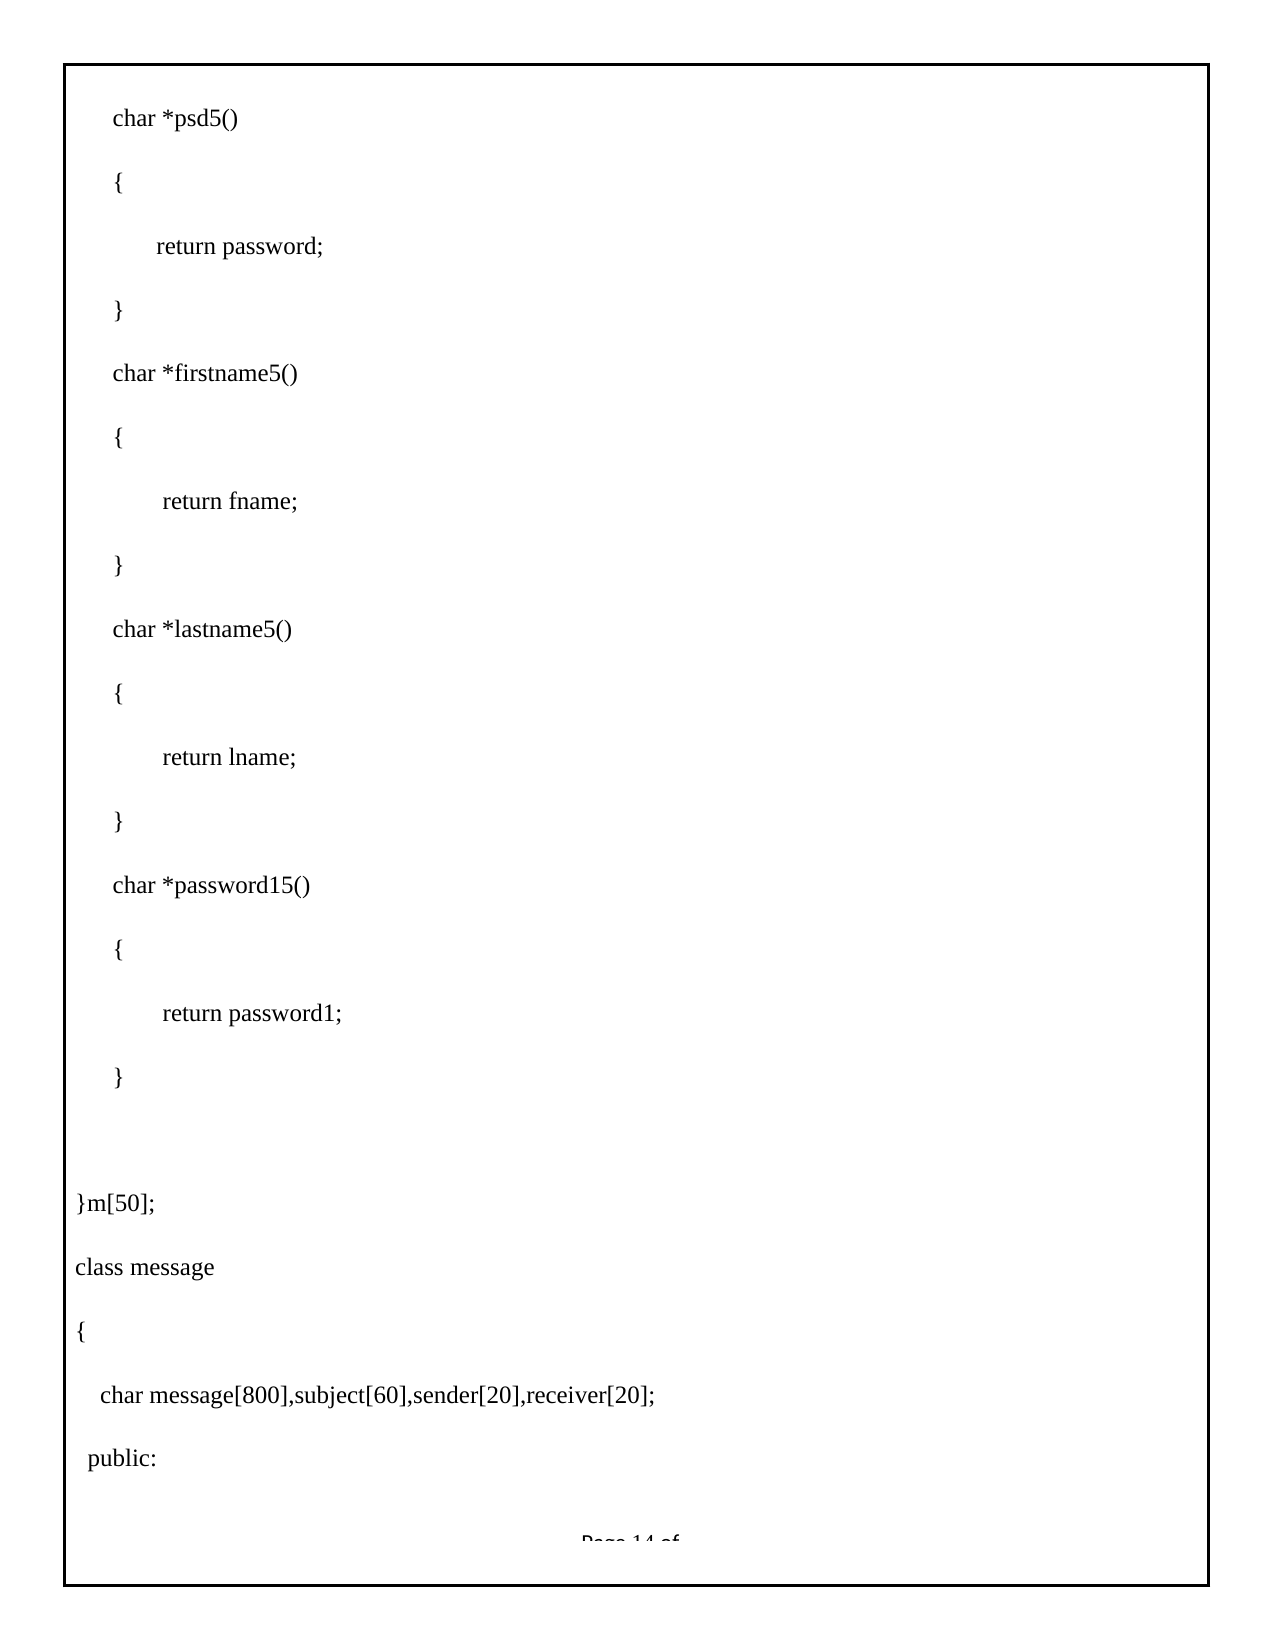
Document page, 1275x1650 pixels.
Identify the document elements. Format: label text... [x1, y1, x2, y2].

text char *password15() [112, 870, 1207, 898]
text } [112, 806, 1207, 835]
text }m[50]; [75, 1188, 1207, 1217]
text char *firstname5() [112, 358, 1207, 387]
text char *lastname5() [112, 614, 1207, 643]
text return lname; [162, 742, 1207, 771]
text char *psd5() [112, 103, 1207, 132]
text { [112, 678, 1207, 707]
text { [112, 422, 1207, 451]
text } [112, 550, 1207, 579]
text return fname; [162, 486, 1207, 515]
text } [112, 295, 1207, 323]
text { [112, 167, 1207, 196]
text char message[800],subject[60],sender[20],receiver[20]; public: [87, 1380, 657, 1472]
text return password1; [162, 998, 1207, 1026]
text } [112, 1062, 1207, 1090]
text class message [75, 1252, 1207, 1281]
text { [75, 1316, 1207, 1345]
text return password; [156, 231, 1207, 259]
text { [112, 934, 1207, 962]
